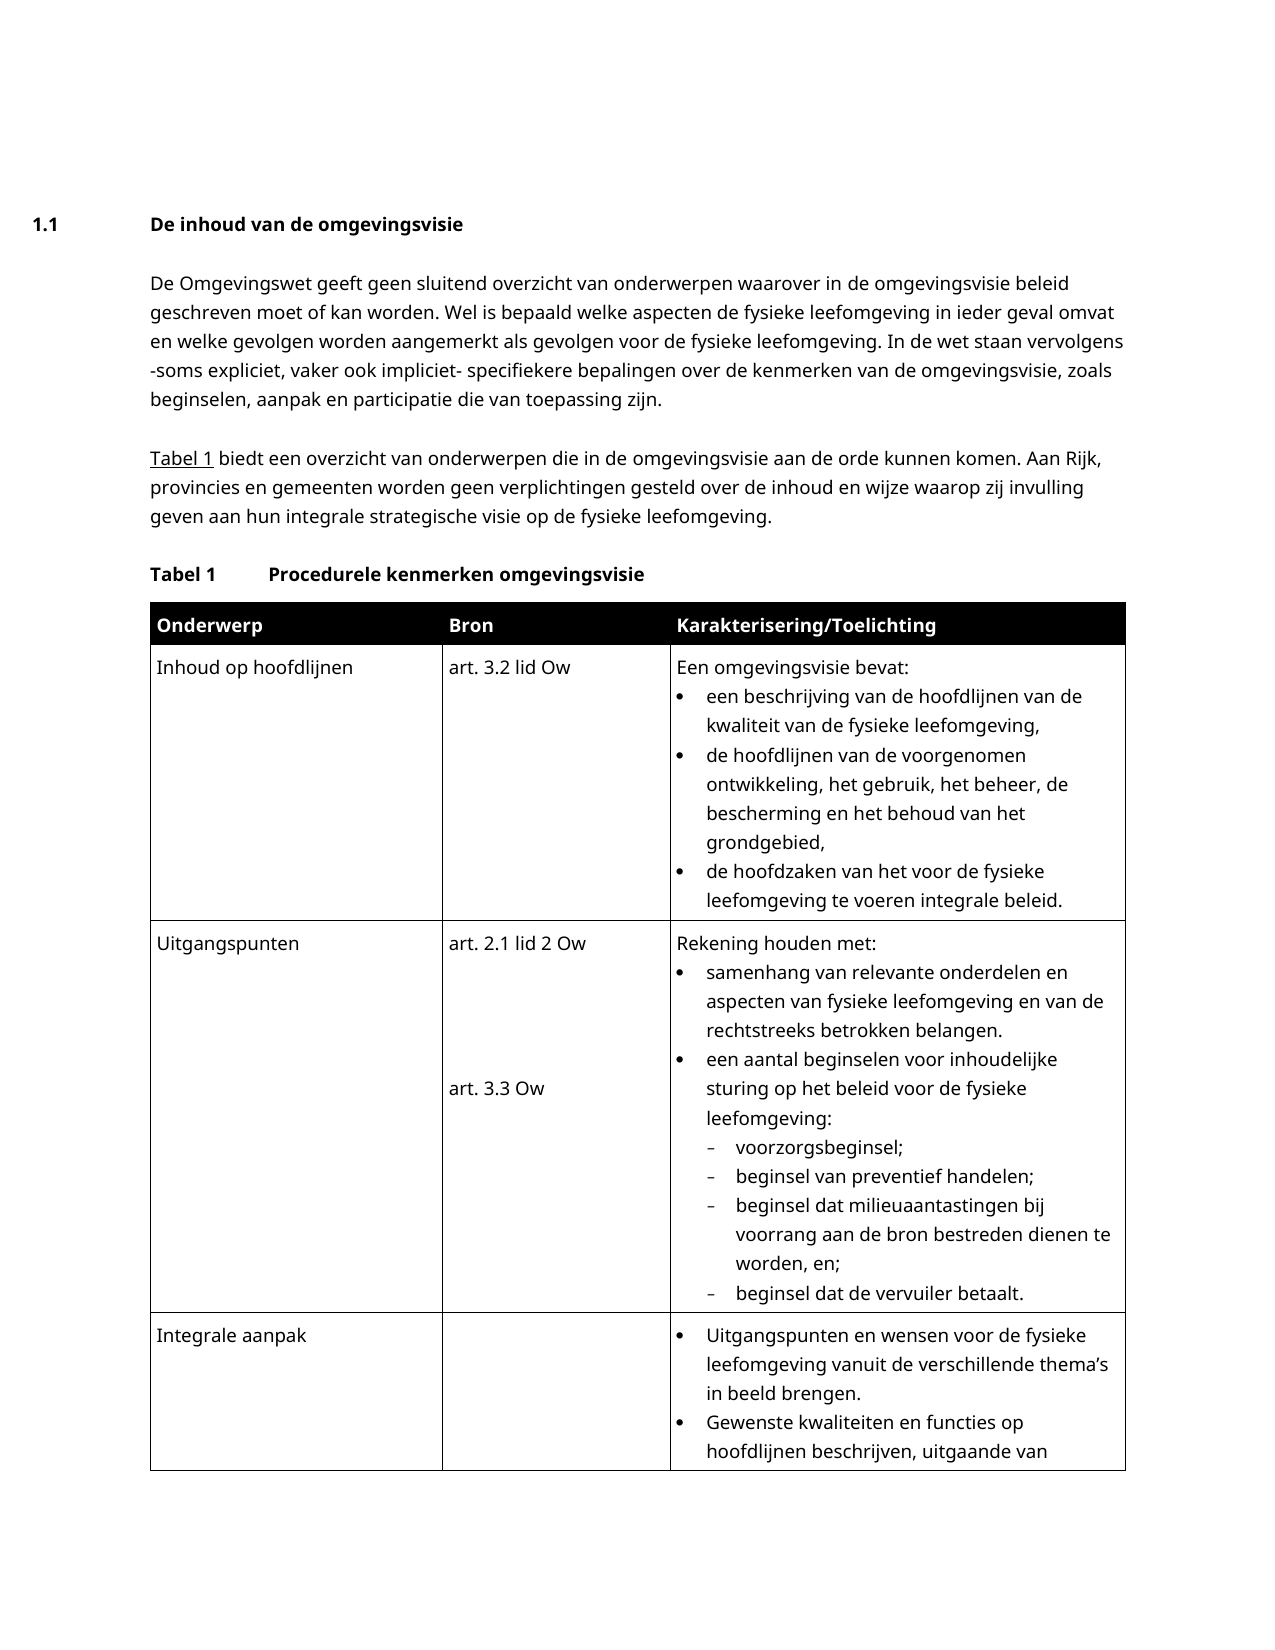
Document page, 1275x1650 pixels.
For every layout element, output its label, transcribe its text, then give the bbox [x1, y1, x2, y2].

table_cell Een omgevingsvisie bevat: een beschrijving van de hoofdlijnen van de kwaliteit van de fysieke leefomgeving, de hoofdlijnen van de voorgenomen ontwikkeling, het gebruik, het beheer, de bescherming en het behoud van het grondgebied, de hoofdzaken van het voor de fysieke leefomgeving te voeren integrale beleid. [671, 645, 1125, 919]
table_header Onderwerp [151, 603, 442, 644]
table_cell [443, 1313, 670, 1470]
table_cell art. 3.2 lid Ow [443, 645, 670, 919]
table_cell Inhoud op hoofdlijnen [151, 645, 442, 919]
text De Omgevingswet geeft geen sluitend overzicht van onderwerpen waarover in de omgevingsvisie beleid geschreven moet of kan worden. Wel is bepaald welke aspecten de fysieke leefomgeving in ieder geval omvat en welke gevolgen worden aangemerkt als gevolgen voor de fysieke leefomgeving. In de wet staan vervolgens -soms expliciet, vaker ook impliciet- specifiekere bepalingen over de kenmerken van de omgevingsvisie, zoals beginselen, aanpak en participatie die van toepassing zijn. [150, 267, 1125, 412]
text Tabel 4 biedt een overzicht van onderwerpen die in de omgevingsvisie aan de orde kunnen komen. Aan Rijk, provincies en gemeenten worden geen verplichtingen gesteld over de inhoud en wijze waarop zij invulling geven aan hun integrale strategische visie op de fysieke leefomgeving. [150, 442, 1125, 529]
table_header Bron [443, 603, 670, 644]
table_header Karakterisering/Toelichting [671, 603, 1125, 644]
subtitle De inhoud van [32, 208, 1125, 237]
text Procedurele kenmerken omgevingsvisie [150, 558, 1125, 587]
table_cell Rekening houden met: samenhang van relevante onderdelen en aspecten van fysieke leefomgeving en van de rechtstreeks betrokken belangen. een aantal beginselen voor inhoudelijke sturing op het beleid voor de fysieke leefomgeving: voorzorgsbeginsel; beginsel van preventief handelen; beginsel dat milieuaantastingen bij voorrang aan de bron bestreden dienen te worden, en; beginsel dat de vervuiler betaalt. [671, 921, 1125, 1312]
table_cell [671, 1313, 1125, 1470]
table_cell Uitgangspunten [151, 921, 442, 1312]
table_cell Integrale aanpak [151, 1313, 442, 1470]
table_cell art. 2.1 lid 2 Ow art. 3.3 Ow [443, 921, 670, 1312]
